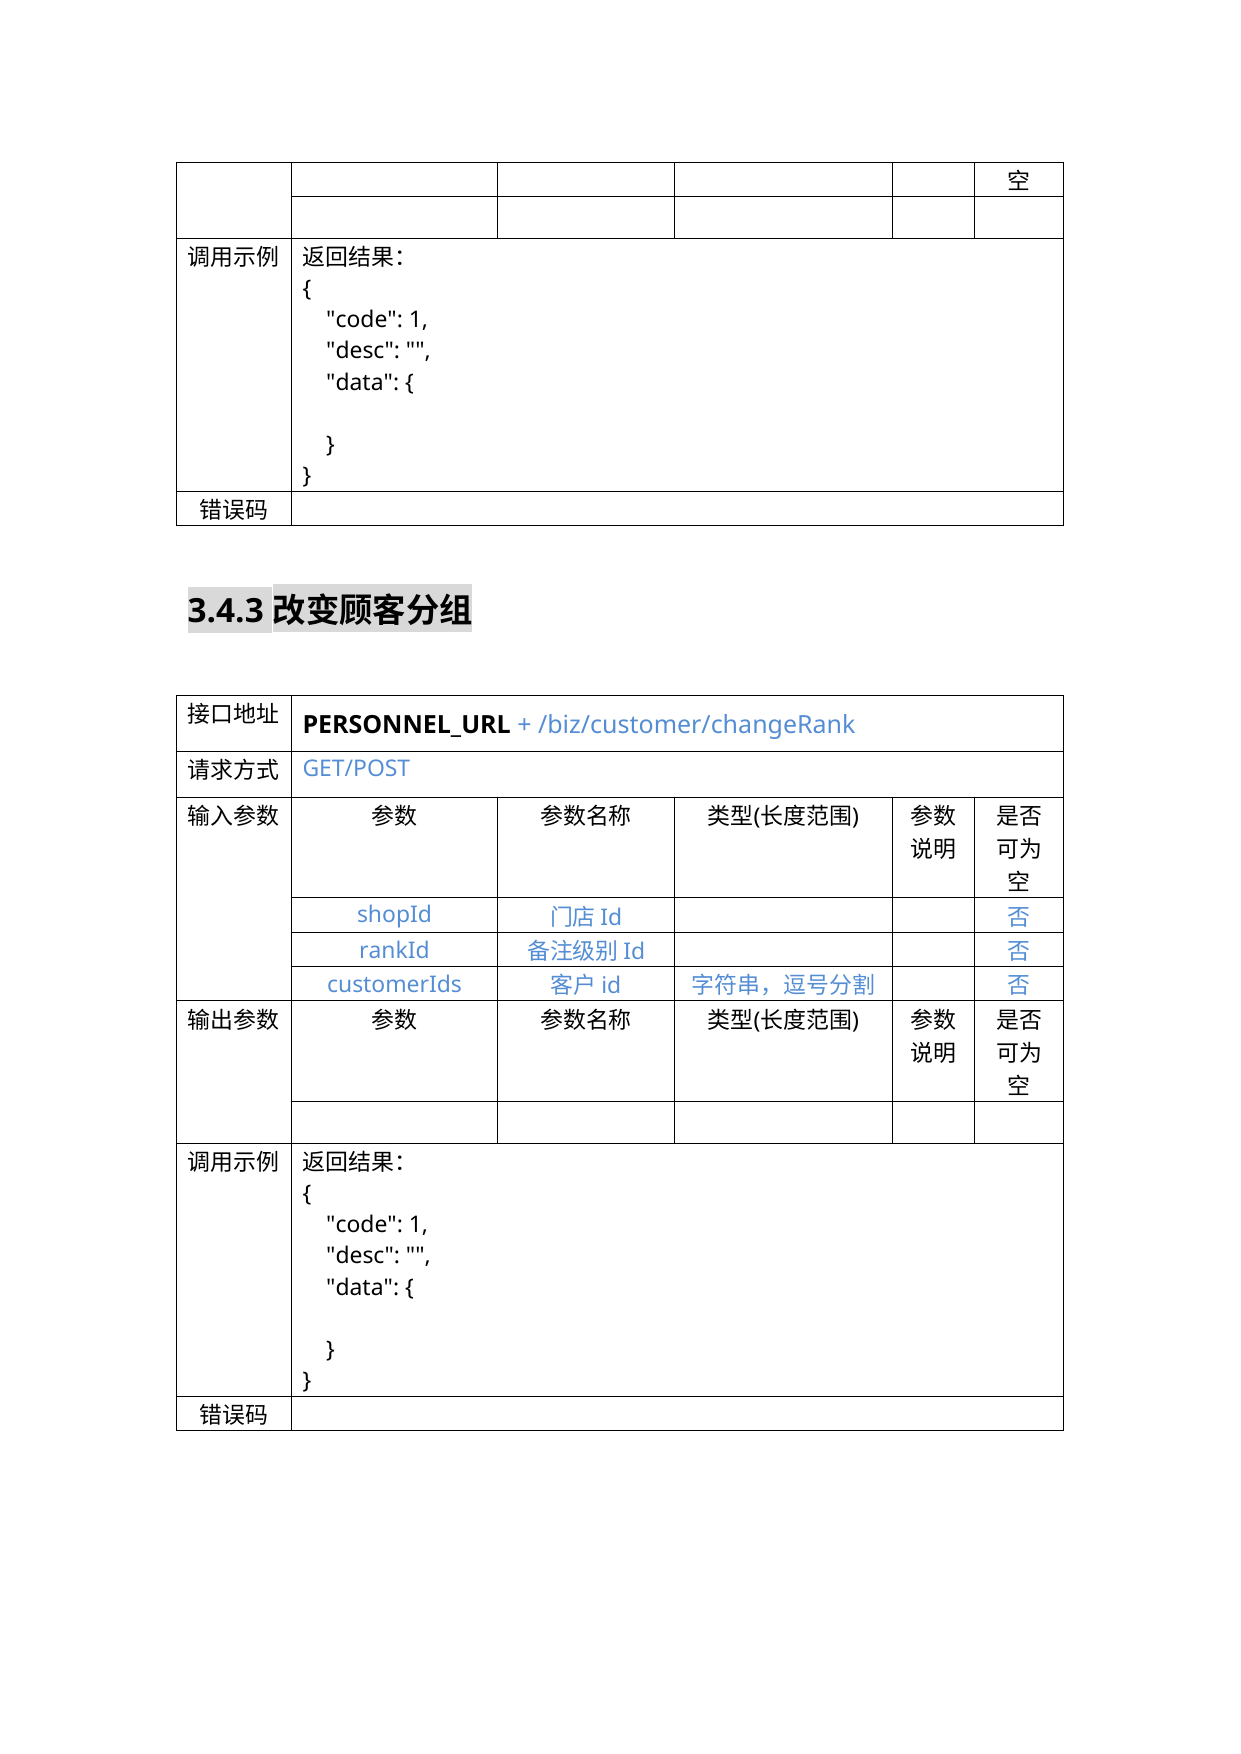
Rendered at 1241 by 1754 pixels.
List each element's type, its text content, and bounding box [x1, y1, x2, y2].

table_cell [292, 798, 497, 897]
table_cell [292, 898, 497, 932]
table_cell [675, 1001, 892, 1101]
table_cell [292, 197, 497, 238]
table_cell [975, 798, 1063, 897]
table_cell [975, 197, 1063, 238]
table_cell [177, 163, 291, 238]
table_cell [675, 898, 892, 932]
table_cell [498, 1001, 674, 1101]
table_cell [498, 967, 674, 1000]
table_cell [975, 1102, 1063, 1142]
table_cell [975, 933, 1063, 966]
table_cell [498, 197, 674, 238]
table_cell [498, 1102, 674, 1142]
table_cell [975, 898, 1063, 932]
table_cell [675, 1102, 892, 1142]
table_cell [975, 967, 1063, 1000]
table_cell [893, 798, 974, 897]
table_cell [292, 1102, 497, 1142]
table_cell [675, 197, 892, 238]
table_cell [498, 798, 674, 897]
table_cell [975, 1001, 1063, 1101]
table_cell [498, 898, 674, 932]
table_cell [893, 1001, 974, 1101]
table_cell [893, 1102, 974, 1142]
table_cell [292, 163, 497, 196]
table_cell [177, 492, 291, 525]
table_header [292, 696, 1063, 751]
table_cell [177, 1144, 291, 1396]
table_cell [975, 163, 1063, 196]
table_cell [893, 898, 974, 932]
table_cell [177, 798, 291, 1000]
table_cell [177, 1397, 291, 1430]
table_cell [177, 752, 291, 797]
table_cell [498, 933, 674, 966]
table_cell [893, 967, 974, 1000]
subtitle 3.4.3 改变顾客分组 [187, 584, 1053, 633]
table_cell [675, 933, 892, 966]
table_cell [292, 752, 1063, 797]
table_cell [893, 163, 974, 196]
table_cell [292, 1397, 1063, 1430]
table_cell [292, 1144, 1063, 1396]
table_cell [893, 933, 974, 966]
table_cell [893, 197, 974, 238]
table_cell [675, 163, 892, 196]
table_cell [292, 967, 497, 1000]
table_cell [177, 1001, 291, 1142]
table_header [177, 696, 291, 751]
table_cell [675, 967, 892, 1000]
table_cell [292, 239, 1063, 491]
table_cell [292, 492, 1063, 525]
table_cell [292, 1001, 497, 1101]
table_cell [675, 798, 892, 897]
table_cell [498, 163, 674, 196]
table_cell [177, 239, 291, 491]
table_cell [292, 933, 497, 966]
